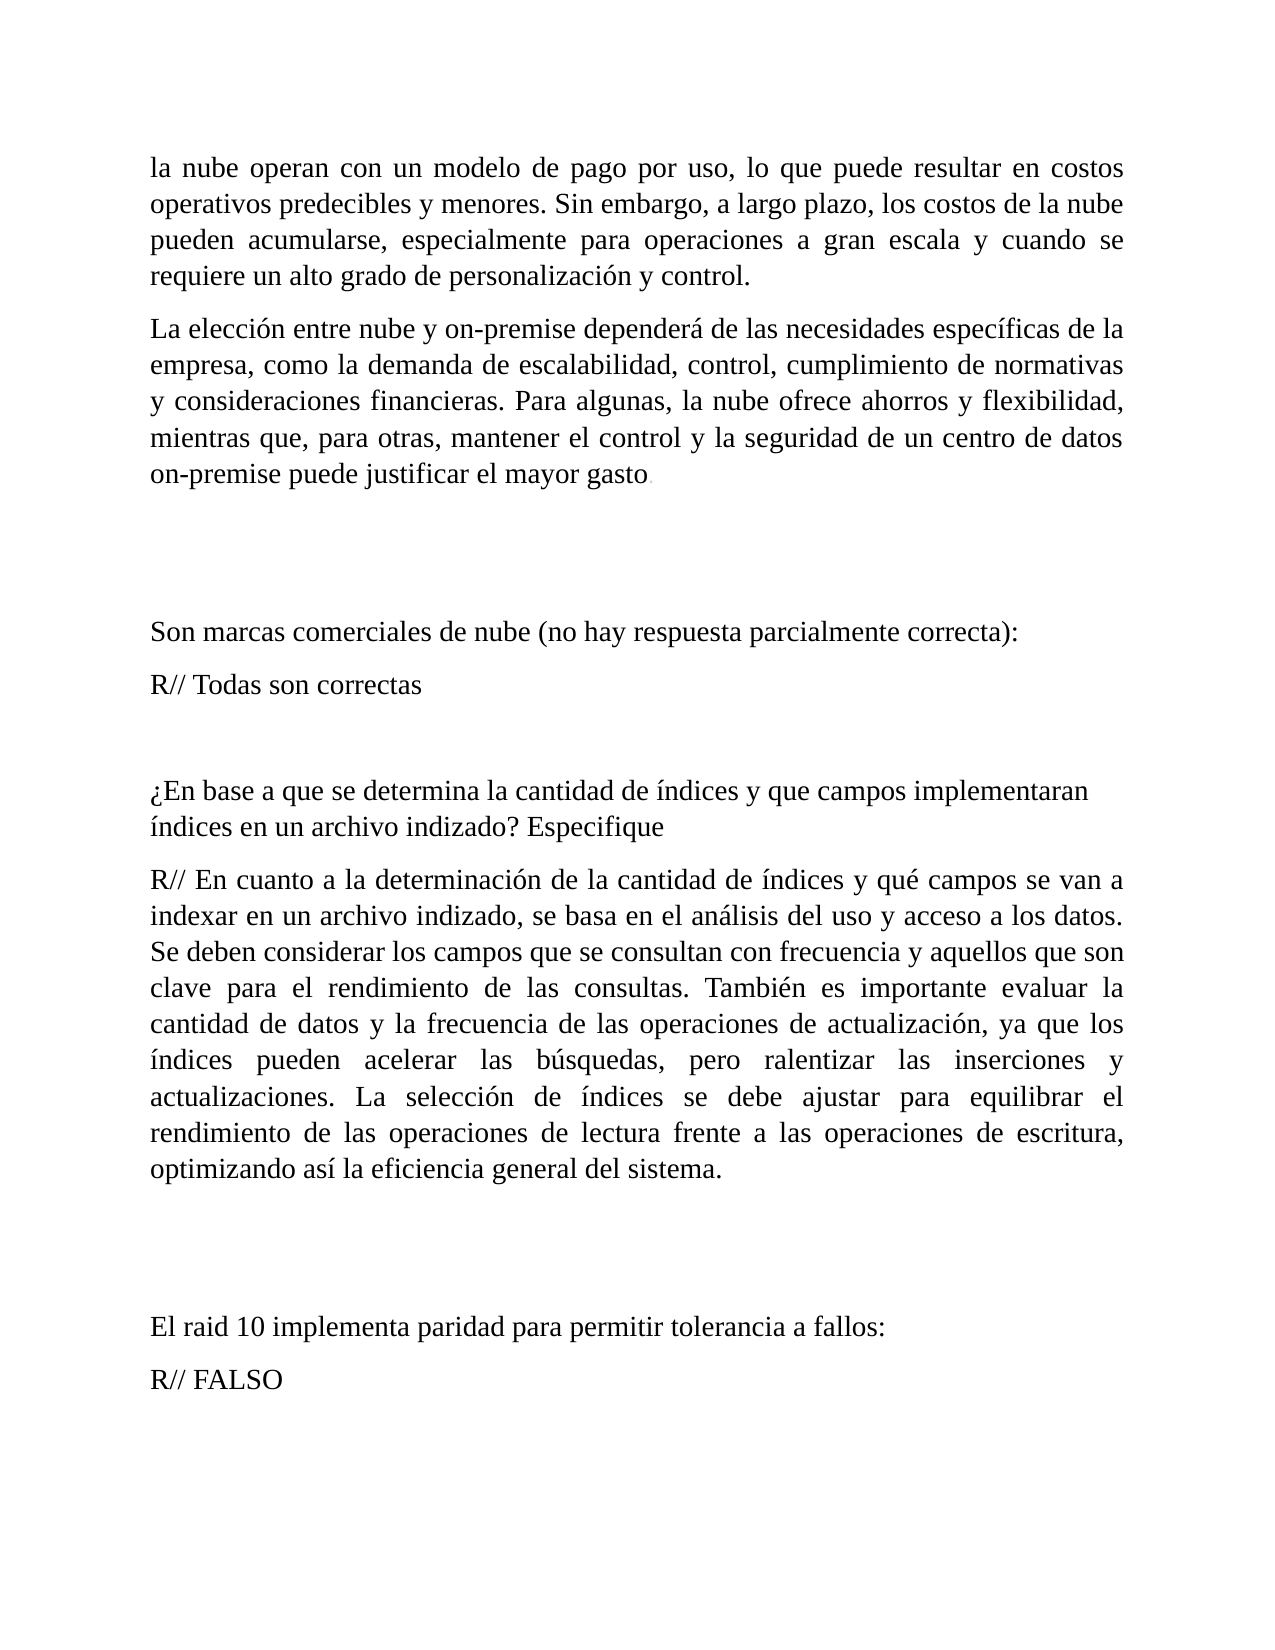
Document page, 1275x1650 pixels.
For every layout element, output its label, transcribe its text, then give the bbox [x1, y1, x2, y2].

text R// Todas son correctas [150, 667, 1125, 701]
text R// FALSO [150, 1362, 1125, 1396]
text La elección entre nube y on-premise dependerá de las necesidades específicas de la empresa, como la demanda de escalabilidad, control, cumplimiento de normativas y consideraciones financieras. Para algunas, la nube ofrece ahorros y flexibilidad, mientras que, para otras, mantener el control y la seguridad de un centro de datos on-premise puede justificar el mayor gasto. [150, 311, 1125, 489]
text ¿En base a que se determina la cantidad de índices y que campos implementaran índices en un archivo indizado? Especifique [150, 773, 1125, 842]
text Son marcas comerciales de nube (no hay respuesta parcialmente correcta): [150, 614, 1125, 648]
text El raid 10 implementa paridad para permitir tolerancia a fallos: [150, 1309, 1125, 1343]
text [150, 150, 1125, 292]
text R// En cuanto a la determinación de la cantidad de índices y qué campos se van a indexar en un archivo indizado, se basa en el análisis del uso y acceso a los datos. Se deben considerar los campos que se consultan con frecuencia y aquellos que son clave para el rendimiento de las consultas. También es importante evaluar la cantidad de datos y la frecuencia de las operaciones de actualización, ya que los índices pueden acelerar las búsquedas, pero ralentizar las inserciones y actualizaciones. La selección de índices se debe ajustar para equilibrar el rendimiento de las operaciones de lectura frente a las operaciones de escritura, optimizando así la eficiencia general del sistema. [150, 862, 1125, 1184]
